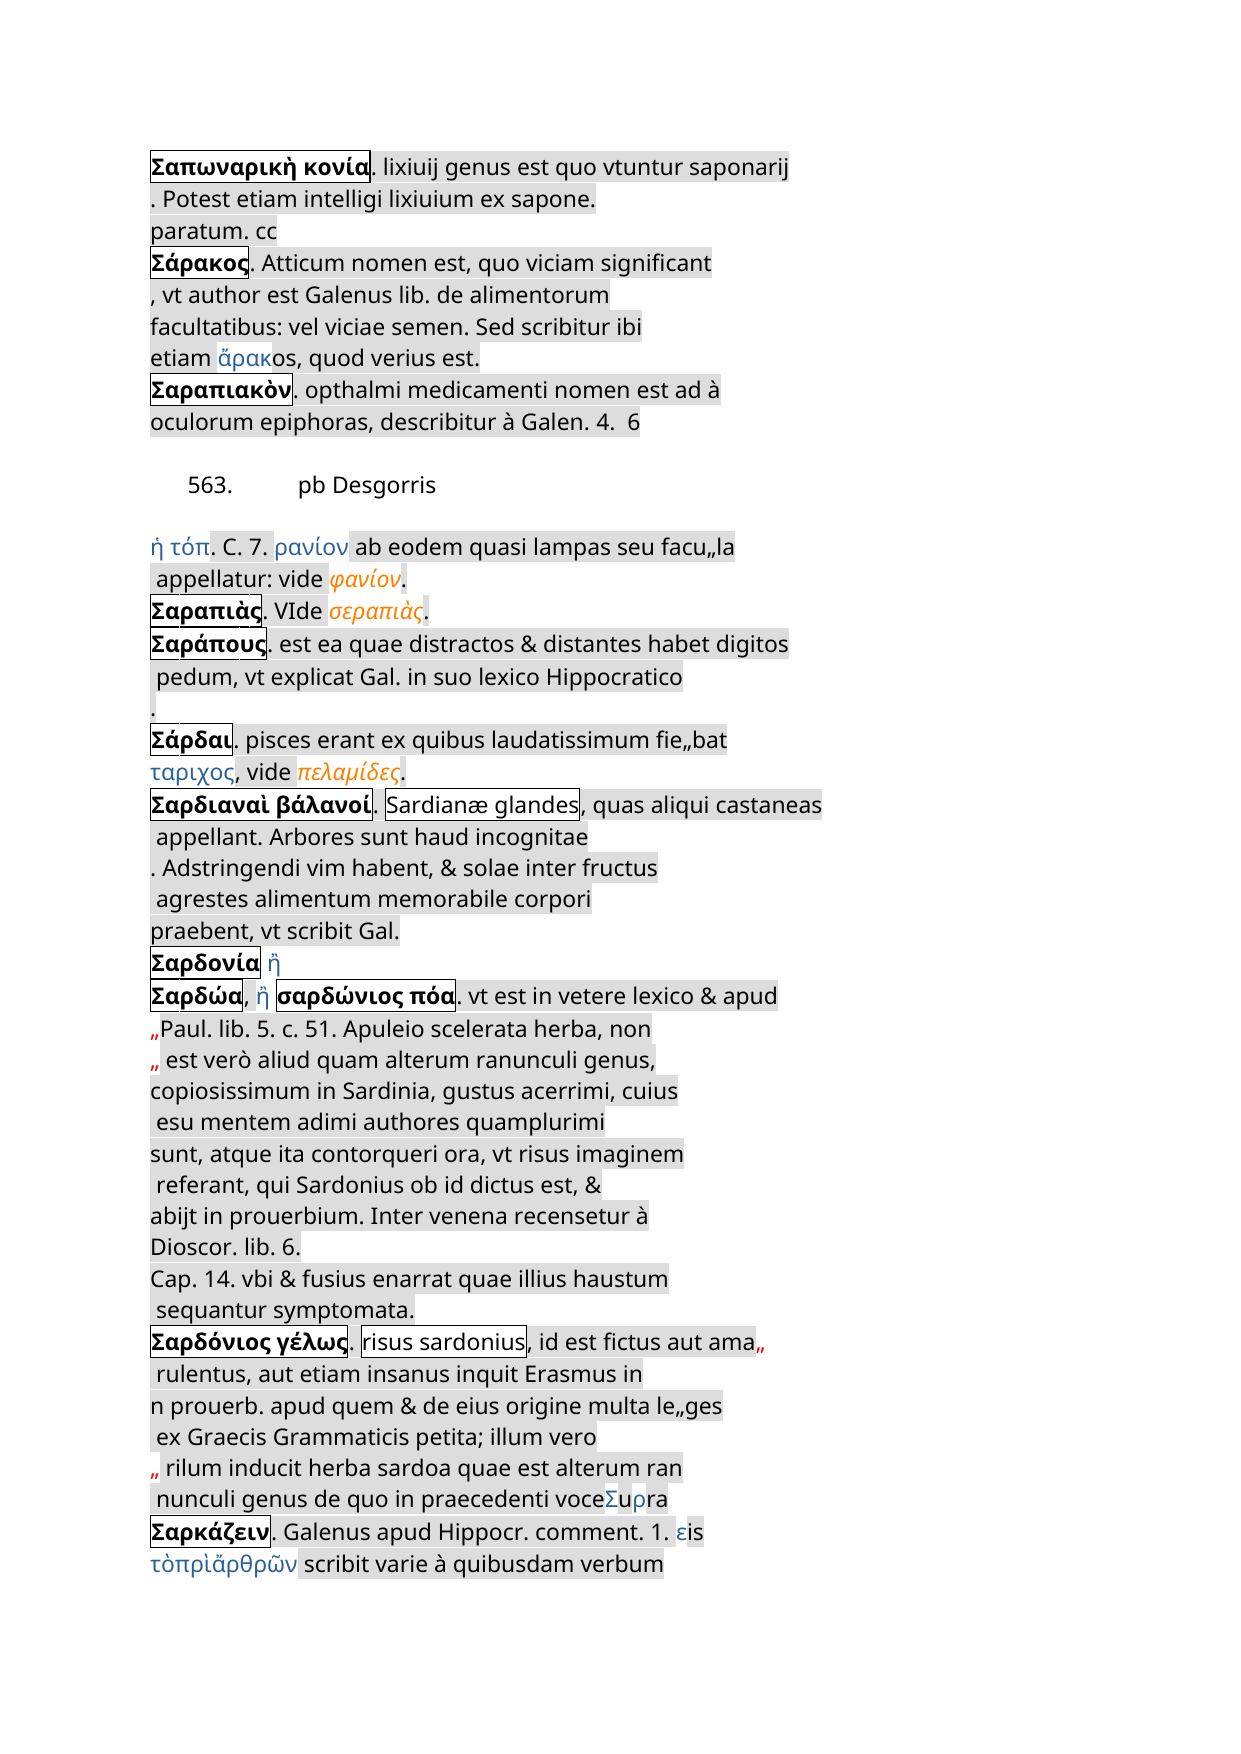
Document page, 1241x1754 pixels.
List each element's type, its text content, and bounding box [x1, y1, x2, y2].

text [150, 150, 1090, 469]
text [150, 500, 1090, 1579]
text pb Desgorris [187, 469, 1090, 500]
